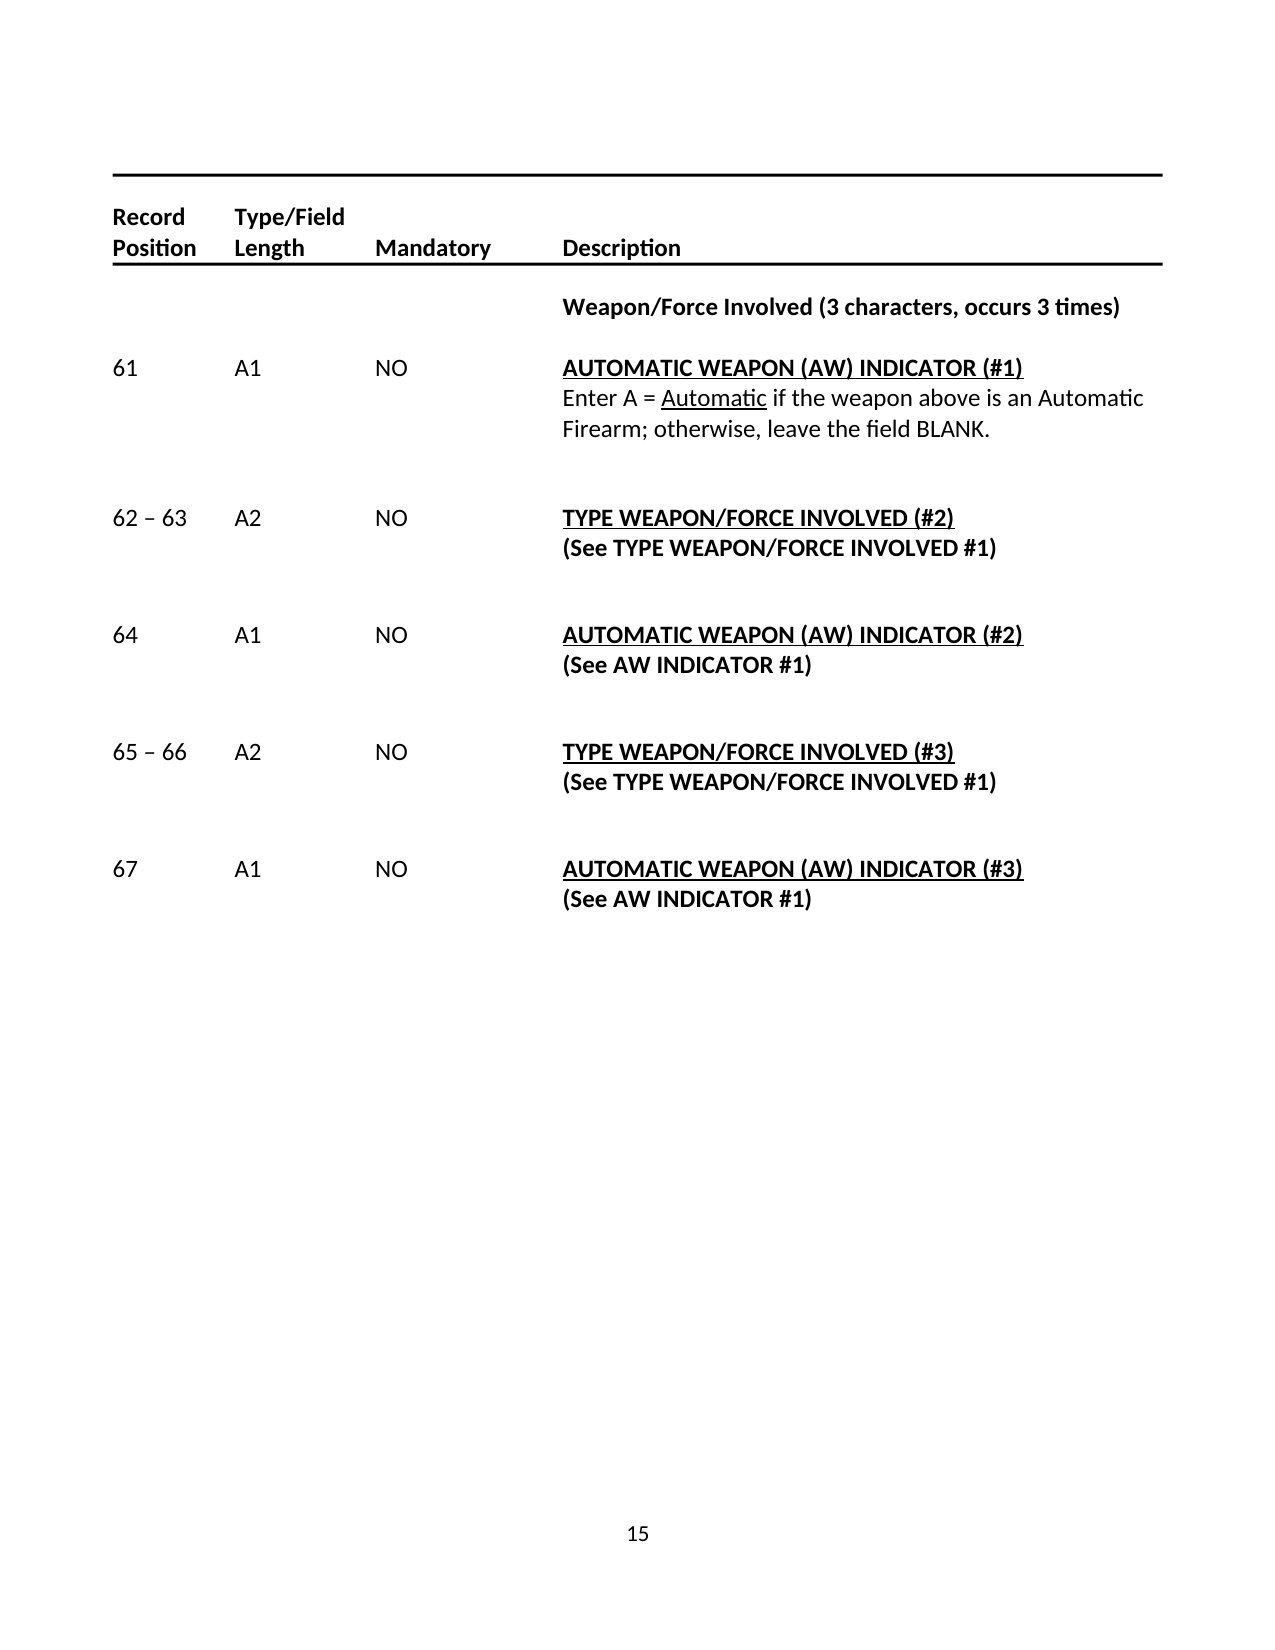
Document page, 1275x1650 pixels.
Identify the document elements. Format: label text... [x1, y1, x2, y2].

text Position Length Mandatory Description [112, 232, 1162, 262]
text (See TYPE WEAPON/FORCE INVOLVED #1) [112, 532, 1162, 563]
text 61 A1 NO AUTOMATIC WEAPON (AW) INDICATOR (#1) [112, 352, 1162, 382]
text (See AW INDICATOR #1) [112, 649, 1162, 680]
text 65 – 66 A2 NO TYPE WEAPON/FORCE INVOLVED (#3) [112, 736, 1162, 766]
text Firearm; otherwise, leave the field BLANK. [112, 413, 1162, 443]
text Record Type/Field [112, 202, 1162, 232]
text (See AW INDICATOR #1) [112, 883, 1162, 914]
text (See TYPE WEAPON/FORCE INVOLVED #1) [112, 766, 1162, 797]
text Weapon/Force Involved (3 characters, occurs 3 times) [112, 291, 1162, 321]
text 62 – 63 A2 NO TYPE WEAPON/FORCE INVOLVED (#2) [112, 502, 1162, 532]
text 67 A1 NO AUTOMATIC WEAPON (AW) INDICATOR (#3) [112, 853, 1162, 883]
text 64 A1 NO AUTOMATIC WEAPON (AW) INDICATOR (#2) [112, 619, 1162, 649]
text Enter A = Automatic if the weapon above is an Automatic [112, 382, 1162, 413]
